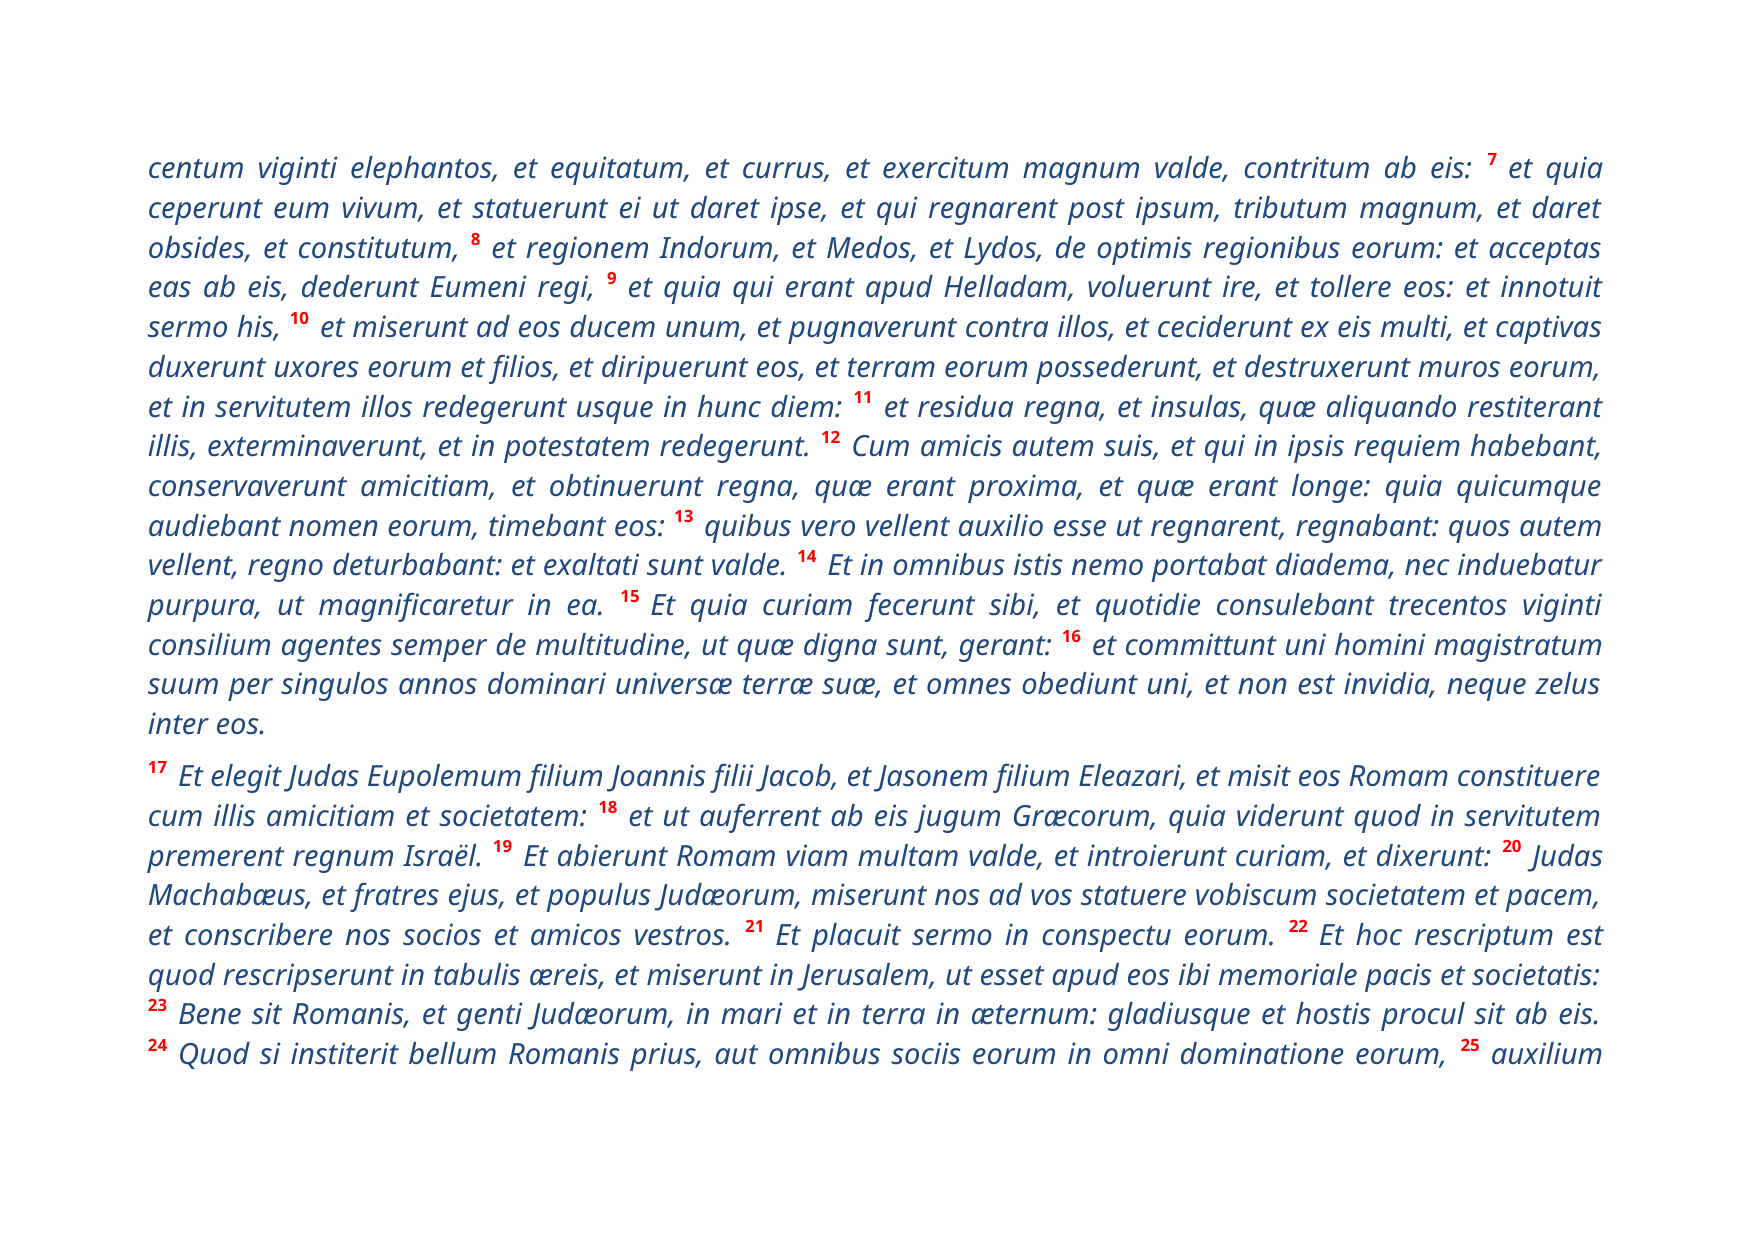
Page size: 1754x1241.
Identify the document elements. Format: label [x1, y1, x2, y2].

text [148, 756, 1606, 1073]
text [148, 148, 1606, 743]
